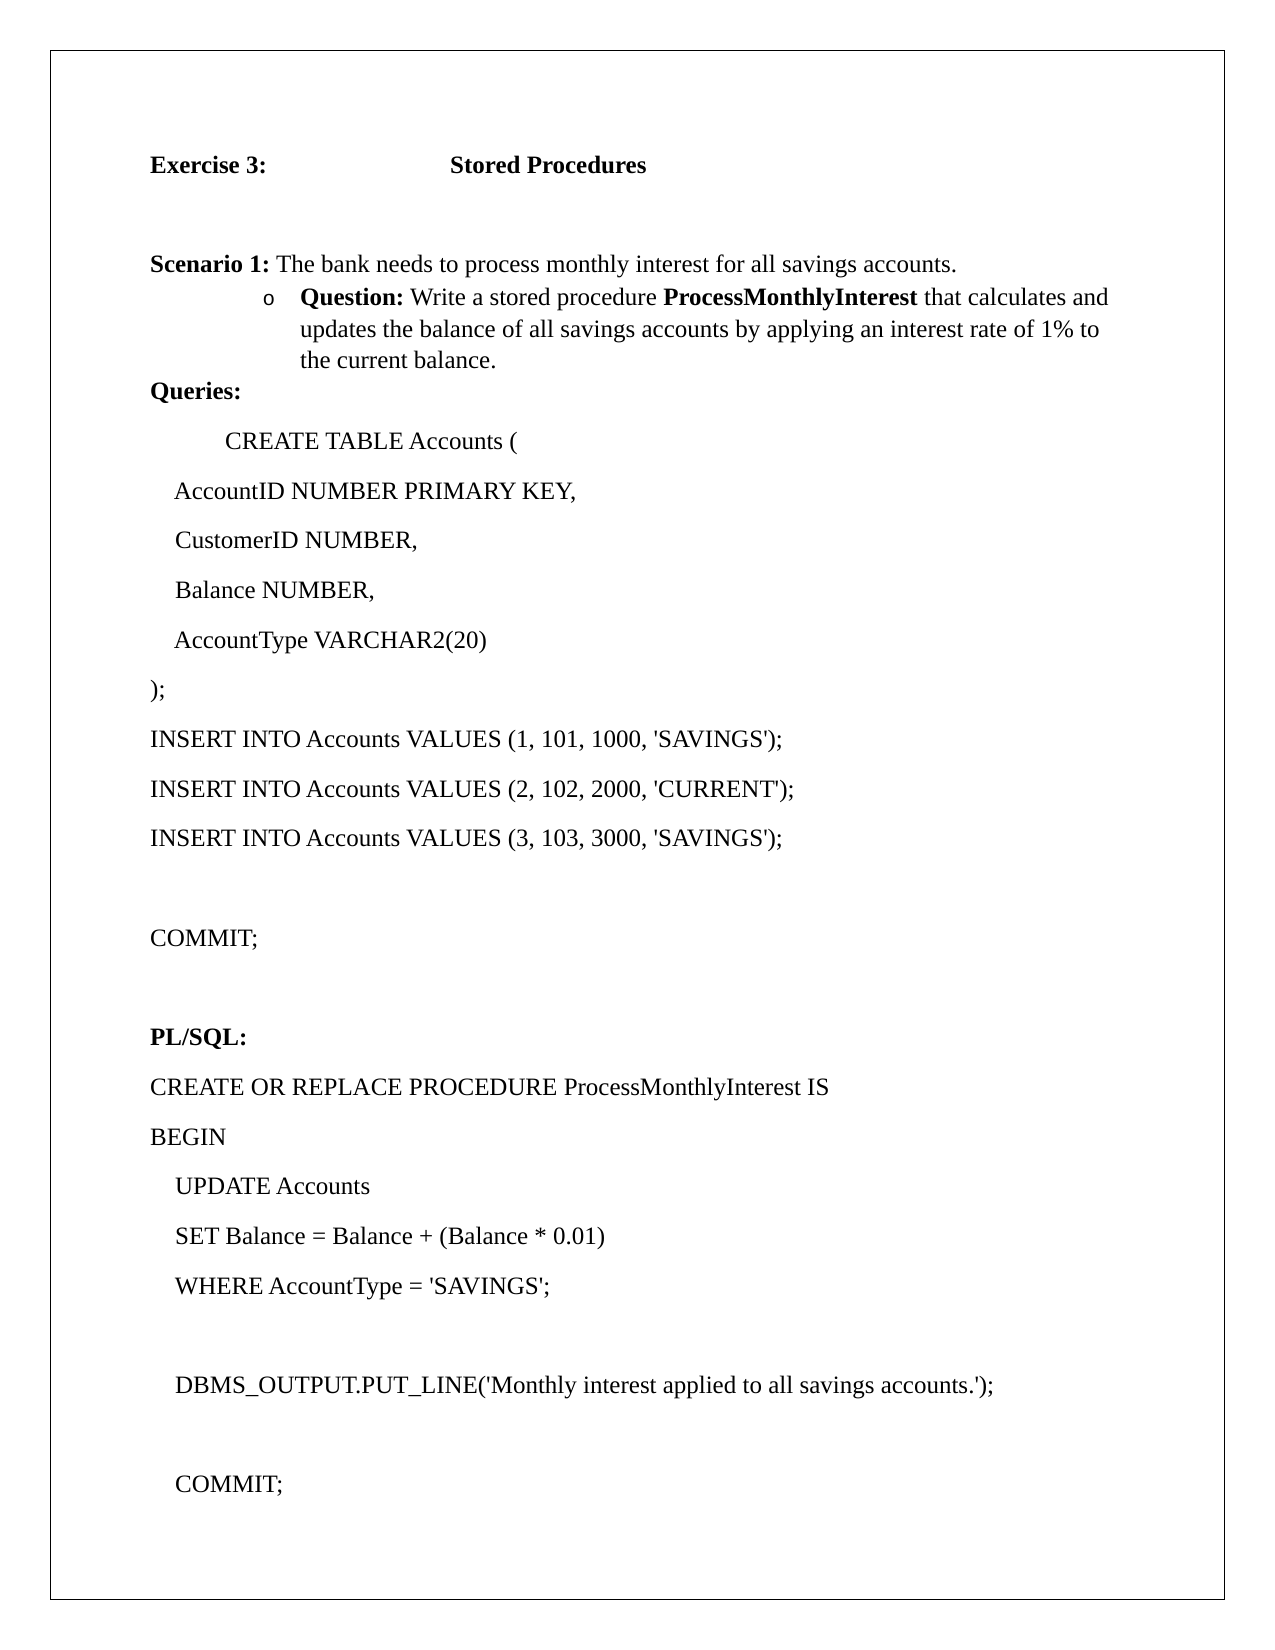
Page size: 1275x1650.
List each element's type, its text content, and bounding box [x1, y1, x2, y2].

text UPDATE Accounts [150, 1171, 1125, 1200]
text AccountType VARCHAR2(20) [150, 625, 1125, 653]
text Exercise 3: Stored Procedures [150, 150, 1125, 179]
text Queries: [150, 376, 1125, 405]
text CREATE TABLE Accounts ( [150, 426, 1125, 455]
text CREATE OR REPLACE PROCEDURE ProcessMonthlyInterest IS [150, 1072, 1125, 1101]
text Scenario 1: The bank needs to process monthly interest for all savings accounts. [150, 249, 1125, 278]
text Balance NUMBER, [150, 575, 1125, 604]
text PL/SQL: [150, 1022, 1125, 1051]
list Question: Write a stored procedure ProcessMonthlyInterest that calculates and updates the balance of all savings accounts by applying an interest rate of 1% to the current balance. [262, 282, 1125, 374]
text WHERE AccountType = 'SAVINGS'; [150, 1271, 1125, 1299]
text INSERT INTO Accounts VALUES (3, 103, 3000, 'SAVINGS'); [150, 823, 1125, 852]
text COMMIT; [150, 1469, 1125, 1498]
text COMMIT; [150, 923, 1125, 952]
text INSERT INTO Accounts VALUES (1, 101, 1000, 'SAVINGS'); [150, 724, 1125, 753]
text AccountID NUMBER PRIMARY KEY, [150, 476, 1125, 504]
text SET Balance = Balance + (Balance * 0.01) [150, 1221, 1125, 1250]
text BEGIN [150, 1122, 1125, 1150]
text ); [150, 674, 1125, 703]
text CustomerID NUMBER, [150, 525, 1125, 554]
text INSERT INTO Accounts VALUES (2, 102, 2000, 'CURRENT'); [150, 774, 1125, 803]
text DBMS_OUTPUT.PUT_LINE('Monthly interest applied to all savings accounts.'); [150, 1370, 1125, 1399]
